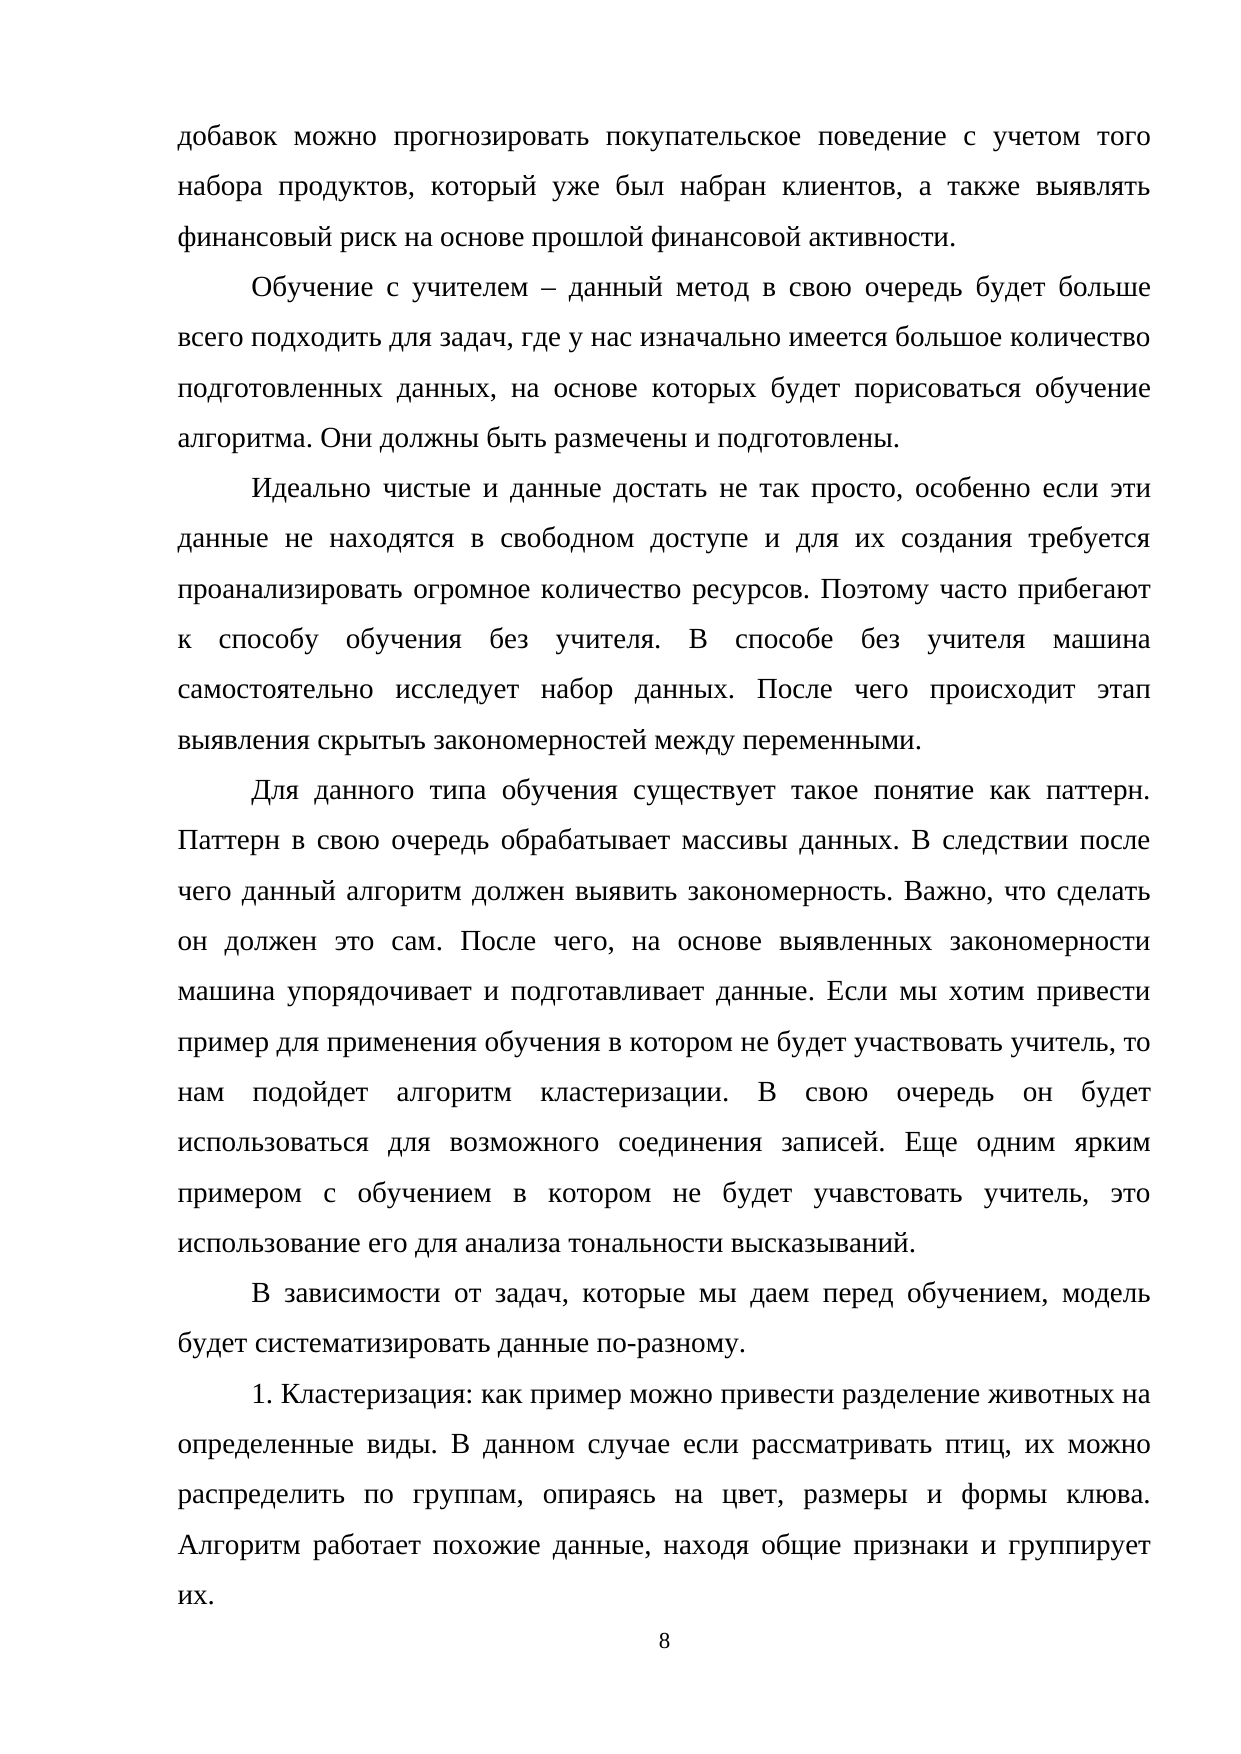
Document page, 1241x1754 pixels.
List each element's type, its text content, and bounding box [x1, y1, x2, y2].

text 1. Кластеризация: как пример можно привести разделение животных на определенные виды. В данном случае если рассматривать птиц, их можно распределить по группам, опираясь на цвет, размеры и формы клюва. Алгоритм работает похожие данные, находя общие признаки и группирует их. [177, 1376, 1152, 1611]
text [177, 118, 1152, 252]
text Идеально чистые и данные достать не так просто, особенно если эти данные не находятся в свободном доступе и для их создания требуется проанализировать огромное количество ресурсов. Поэтому часто прибегают к способу обучения без учителя. В способе без учителя машина самостоятельно исследует набор данных. После чего происходит этап выявления скрытыъ закономерностей между переменными. [177, 470, 1152, 755]
text Для данного типа обучения существует такое понятие как паттерн. Паттерн в свою очередь обрабатывает массивы данных. В следствии после чего данный алгоритм должен выявить закономерность. Важно, что сделать он должен это сам. После чего, на основе выявленных закономерности машина упорядочивает и подготавливает данные. Если мы хотим привести пример для применения обучения в котором не будет участвовать учитель, то нам подойдет алгоритм кластеризации. В свою очередь он будет использоваться для возможного соединения записей. Еще одним ярким примером с обучением в котором не будет учавстовать учитель, это использование его для анализа тональности высказываний. [177, 772, 1152, 1258]
text В зависимости от задач, которые мы даем перед обучением, модель будет систематизировать данные по-разному. [177, 1275, 1152, 1359]
text Обучение с учителем – данный метод в свою очередь будет больше всего подходить для задач, где у нас изначально имеется большое количество подготовленных данных, на основе которых будет порисоваться обучение алгоритма. Они должны быть размечены и подготовлены. [177, 269, 1152, 453]
